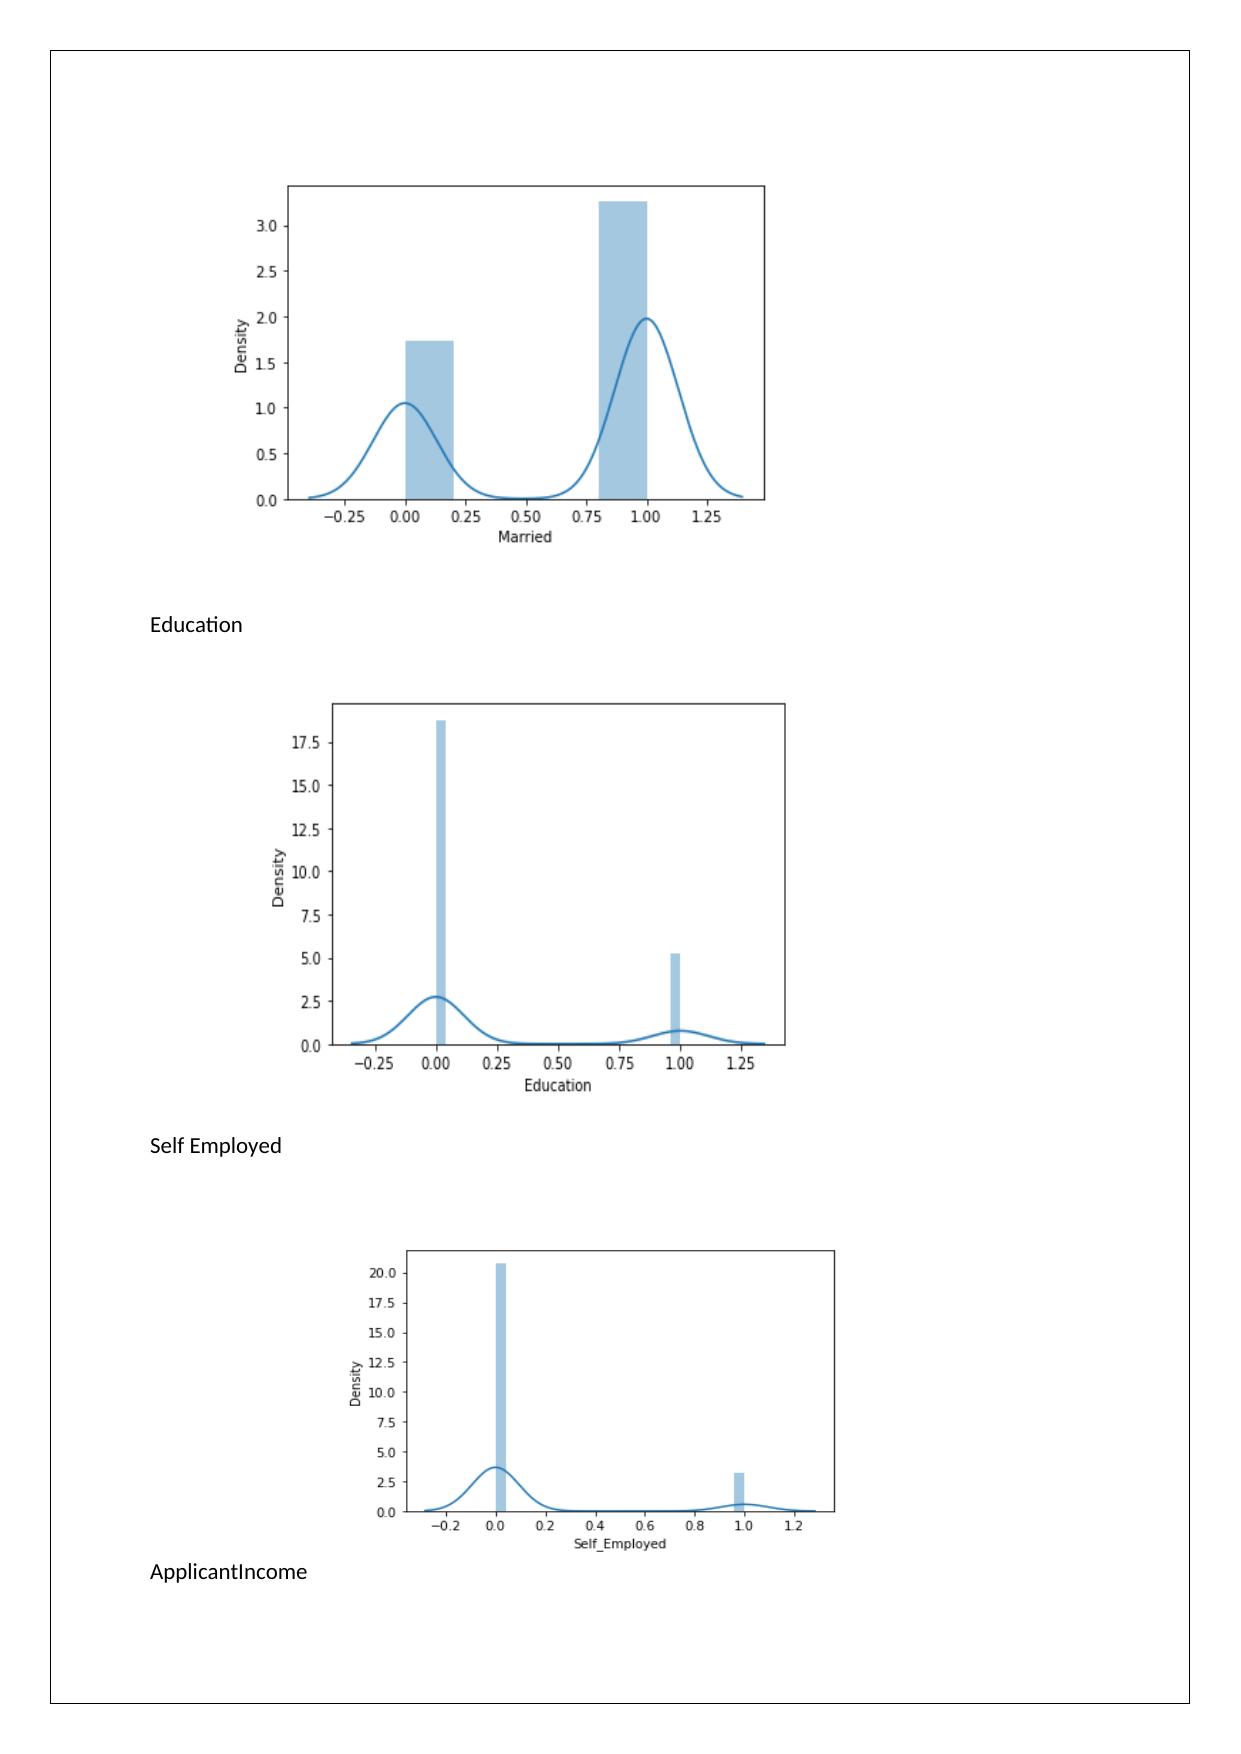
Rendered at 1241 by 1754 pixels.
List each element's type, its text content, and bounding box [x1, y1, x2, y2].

text ApplicantIncome [150, 1557, 1090, 1585]
picture [341, 1243, 843, 1558]
picture [263, 694, 793, 1104]
text Self Employed [150, 1132, 1090, 1159]
picture [225, 178, 774, 554]
text Education [150, 610, 1090, 638]
